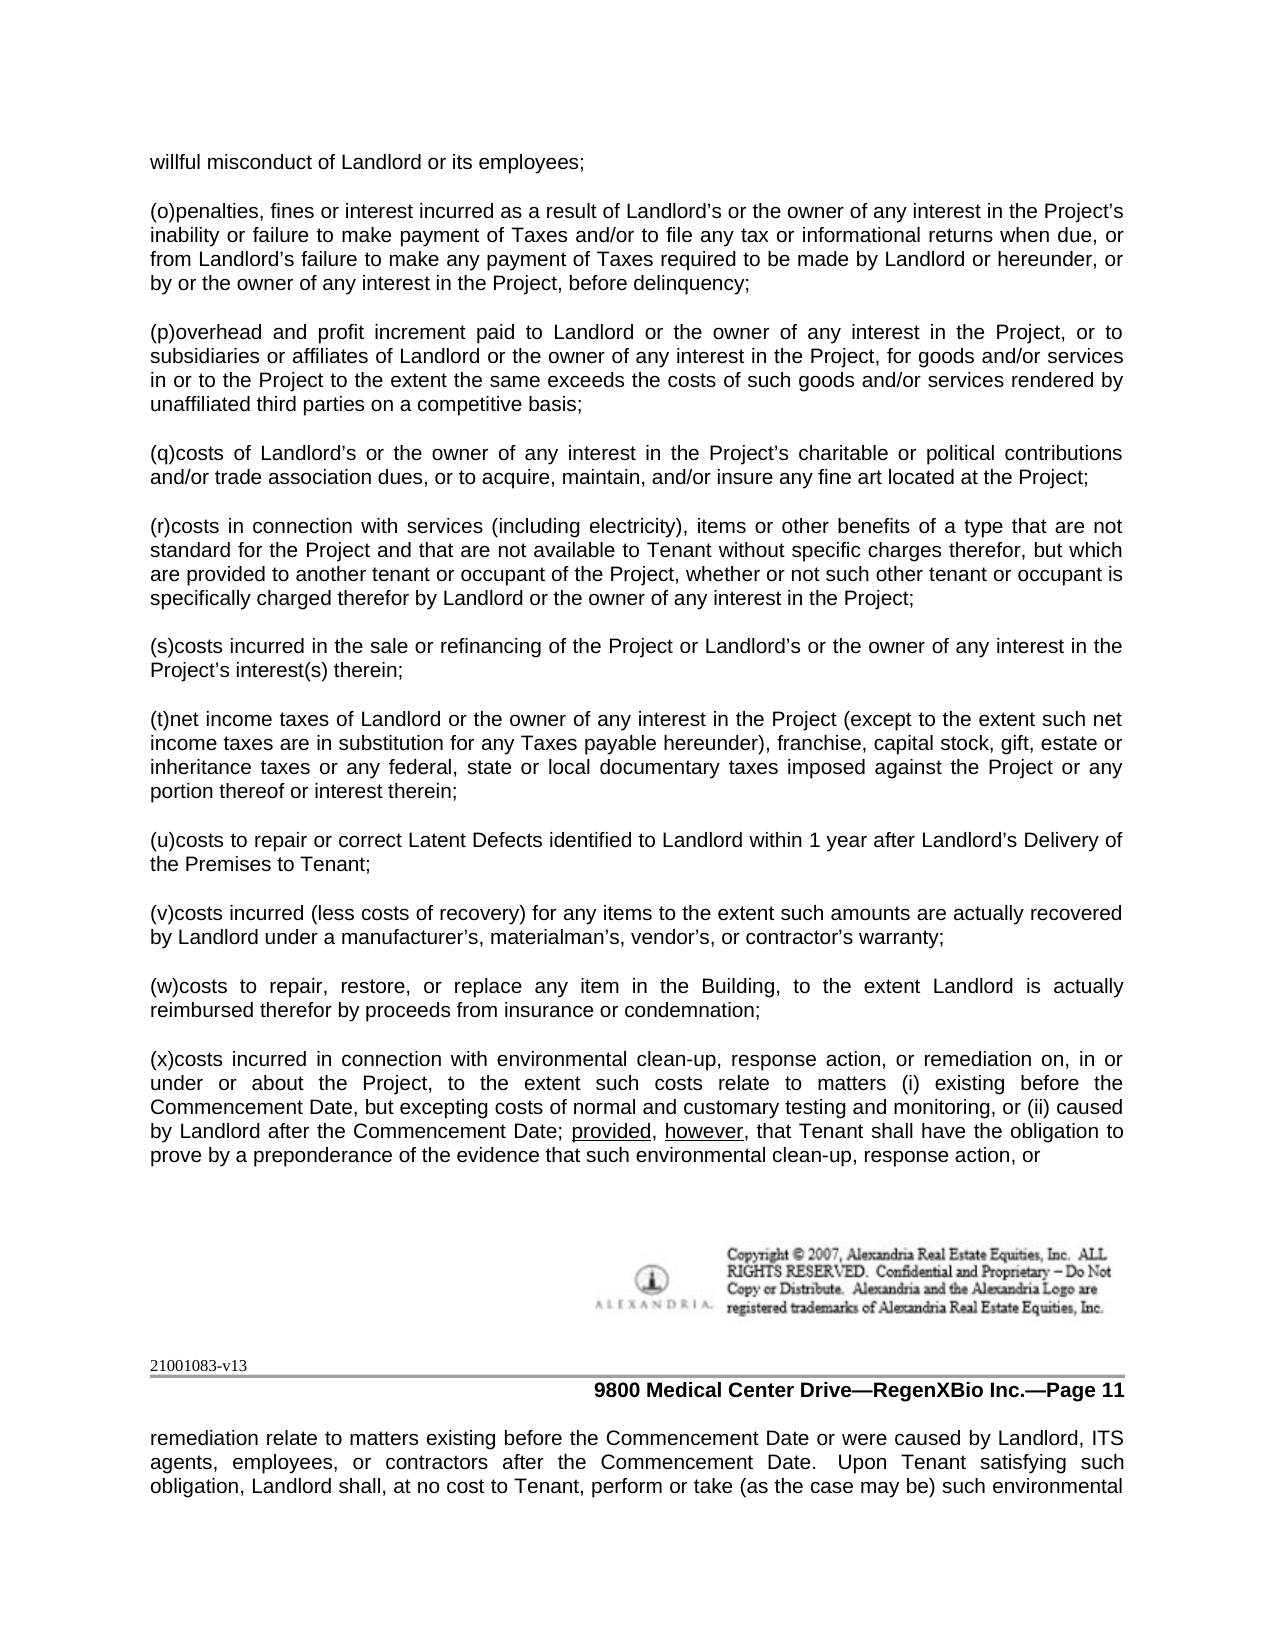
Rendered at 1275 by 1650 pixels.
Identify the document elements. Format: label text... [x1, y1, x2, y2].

text (v)costs incurred (less costs of recovery) for any items to the extent such amounts are actually recovered by Landlord under a manufacturer’s, materialman’s, vendor’s, or contractor’s warranty; [150, 901, 1125, 949]
text (x)costs incurred in connection with environmental clean-up, response action, or remediation on, in or under or about the Project, to the extent such costs relate to matters (i) existing before the Commencement Date, but excepting costs of normal and customary testing and monitoring, or (ii) caused by Landlord after the Commencement Date; provided, however, that Tenant shall have the obligation to prove by a preponderance of the evidence that such environmental clean-up, response action, or [150, 1047, 1125, 1167]
text (q)costs of Landlord’s or the owner of any interest in the Project’s charitable or political contributions and/or trade association dues, or to acquire, maintain, and/or insure any fine art located at the Project; [150, 441, 1125, 488]
text (t)net income taxes of Landlord or the owner of any interest in the Project (except to the extent such net income taxes are in substitution for any Taxes payable hereunder), franchise, capital stock, gift, estate or inheritance taxes or any federal, state or local documentary taxes imposed against the Project or any portion thereof or interest therein; [150, 707, 1125, 803]
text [150, 1426, 1125, 1498]
text 21001083-v13 [150, 1356, 1125, 1374]
text (p)overhead and profit increment paid to Landlord or the owner of any interest in the Project, or to subsidiaries or affiliates of Landlord or the owner of any interest in the Project, for goods and/or services in or to the Project to the extent the same exceeds the costs of such goods and/or services rendered by unaffiliated third parties on a competitive basis; [150, 320, 1125, 416]
text (o)penalties, fines or interest incurred as a result of Landlord’s or the owner of any interest in the Project’s inability or failure to make payment of Taxes and/or to file any tax or informational returns when due, or from Landlord’s failure to make any payment of Taxes required to be made by Landlord or hereunder, or by or the owner of any interest in the Project, before delinquency; [150, 199, 1125, 295]
text (u)costs to repair or correct Latent Defects identified to Landlord within 1 year after Landlord’s Delivery of the Premises to Tenant; [150, 828, 1125, 876]
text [150, 150, 1125, 174]
text (r)costs in connection with services (including electricity), items or other benefits of a type that are not standard for the Project and that are not available to Tenant without specific charges therefor, but which are provided to another tenant or occupant of the Project, whether or not such other tenant or occupant is specifically charged therefor by Landlord or the owner of any interest in the Project; [150, 513, 1125, 609]
text (w)costs to repair, restore, or replace any item in the Building, to the extent Landlord is actually reimbursed therefor by proceeds from insurance or condemnation; [150, 974, 1125, 1022]
text 9800 Medical Center Drive—RegenXBio Inc.—Page 11 [150, 1378, 1125, 1402]
picture [595, 1218, 1125, 1356]
text (s)costs incurred in the sale or refinancing of the Project or Landlord’s or the owner of any interest in the Project’s interest(s) therein; [150, 634, 1125, 682]
